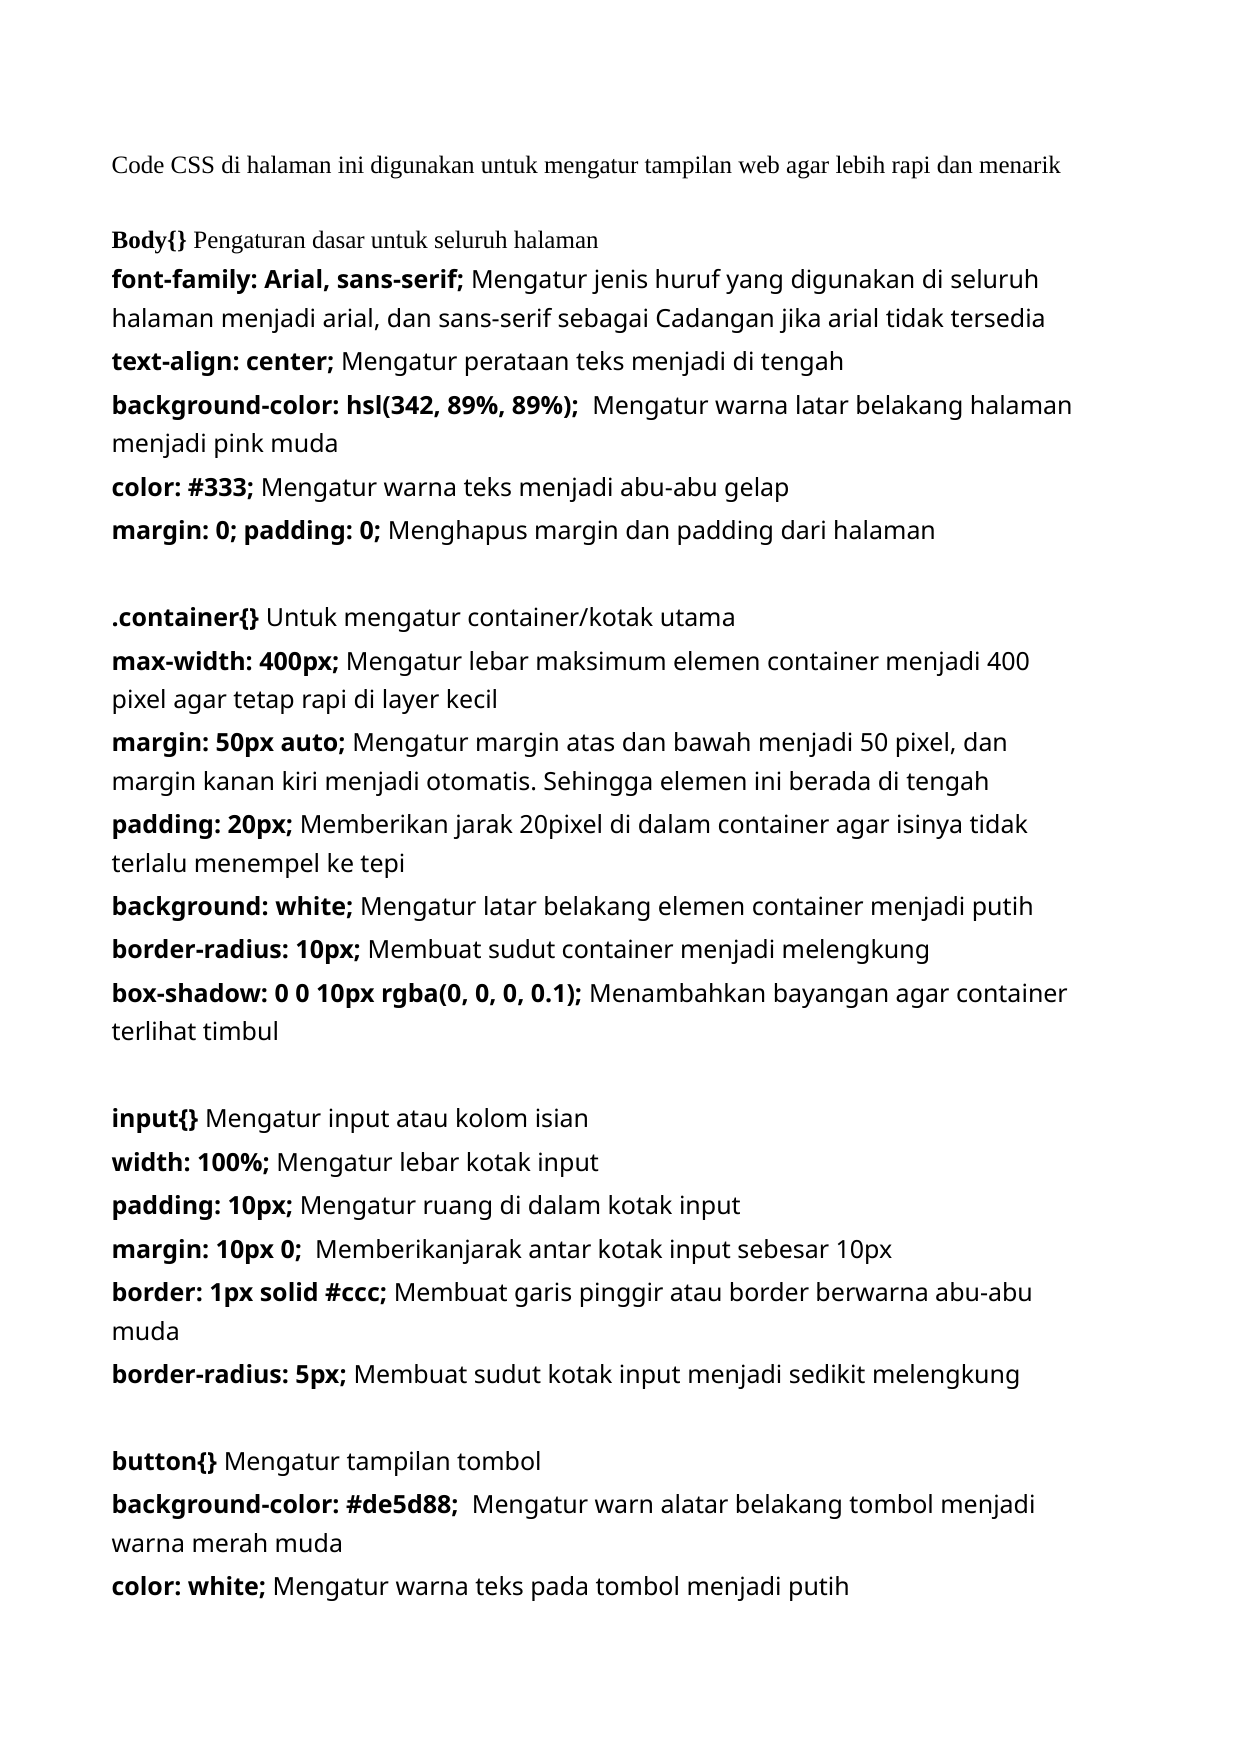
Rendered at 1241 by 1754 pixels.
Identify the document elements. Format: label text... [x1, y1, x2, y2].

text margin: 0; padding: 0; Menghapus margin dan padding dari halaman [111, 513, 1090, 547]
text width: 100%; Mengatur lebar kotak input [111, 1144, 1090, 1178]
text color: #333; Mengatur warna teks menjadi abu-abu gelap [111, 469, 1090, 503]
text padding: 10px; Mengatur ruang di dalam kotak input [111, 1188, 1090, 1222]
text color: white; Mengatur warna teks pada tombol menjadi putih [111, 1569, 1090, 1603]
text input{} Mengatur input atau kolom isian [111, 1101, 1090, 1135]
text box-shadow: 0 0 10px rgba(0, 0, 0, 0.1); Menambahkan bayangan agar container terlihat timbul [111, 976, 1090, 1048]
text border-radius: 5px; Membuat sudut kotak input menjadi sedikit melengkung [111, 1357, 1090, 1391]
text font-family: Arial, sans-serif; Mengatur jenis huruf yang digunakan di seluruh halaman menjadi arial, dan sans-serif sebagai Cadangan jika arial tidak tersedia [111, 262, 1090, 335]
text padding: 20px; Memberikan jarak 20pixel di dalam container agar isinya tidak terlalu menempel ke tepi [111, 807, 1090, 879]
text background: white; Mengatur latar belakang elemen container menjadi putih [111, 889, 1090, 923]
text button{} Mengatur tampilan tombol [111, 1443, 1090, 1477]
text border: 1px solid #ccc; Membuat garis pinggir atau border berwarna abu-abu muda [111, 1275, 1090, 1347]
text border-radius: 10px; Membuat sudut container menjadi melengkung [111, 932, 1090, 966]
text text-align: center; Mengatur perataan teks menjadi di tengah [111, 344, 1090, 378]
text margin: 10px 0; Memberikanjarak antar kotak input sebesar 10px [111, 1231, 1090, 1265]
text .container{} Untuk mengatur container/kotak utama [111, 600, 1090, 634]
text max-width: 400px; Mengatur lebar maksimum elemen container menjadi 400 pixel agar tetap rapi di layer kecil [111, 643, 1090, 716]
text background-color: hsl(342, 89%, 89%); Mengatur warna latar belakang halaman menjadi pink muda [111, 387, 1090, 460]
text margin: 50px auto; Mengatur margin atas dan bawah menjadi 50 pixel, dan margin kanan kiri menjadi otomatis. Sehingga elemen ini berada di tengah [111, 725, 1090, 797]
text Code CSS di halaman ini digunakan untuk mengatur tampilan web agar lebih rapi dan menarik [111, 150, 1090, 179]
text background-color: #de5d88; Mengatur warn alatar belakang tombol menjadi warna merah muda [111, 1487, 1090, 1559]
text Body{} Pengaturan dasar untuk seluruh halaman [111, 225, 1090, 253]
